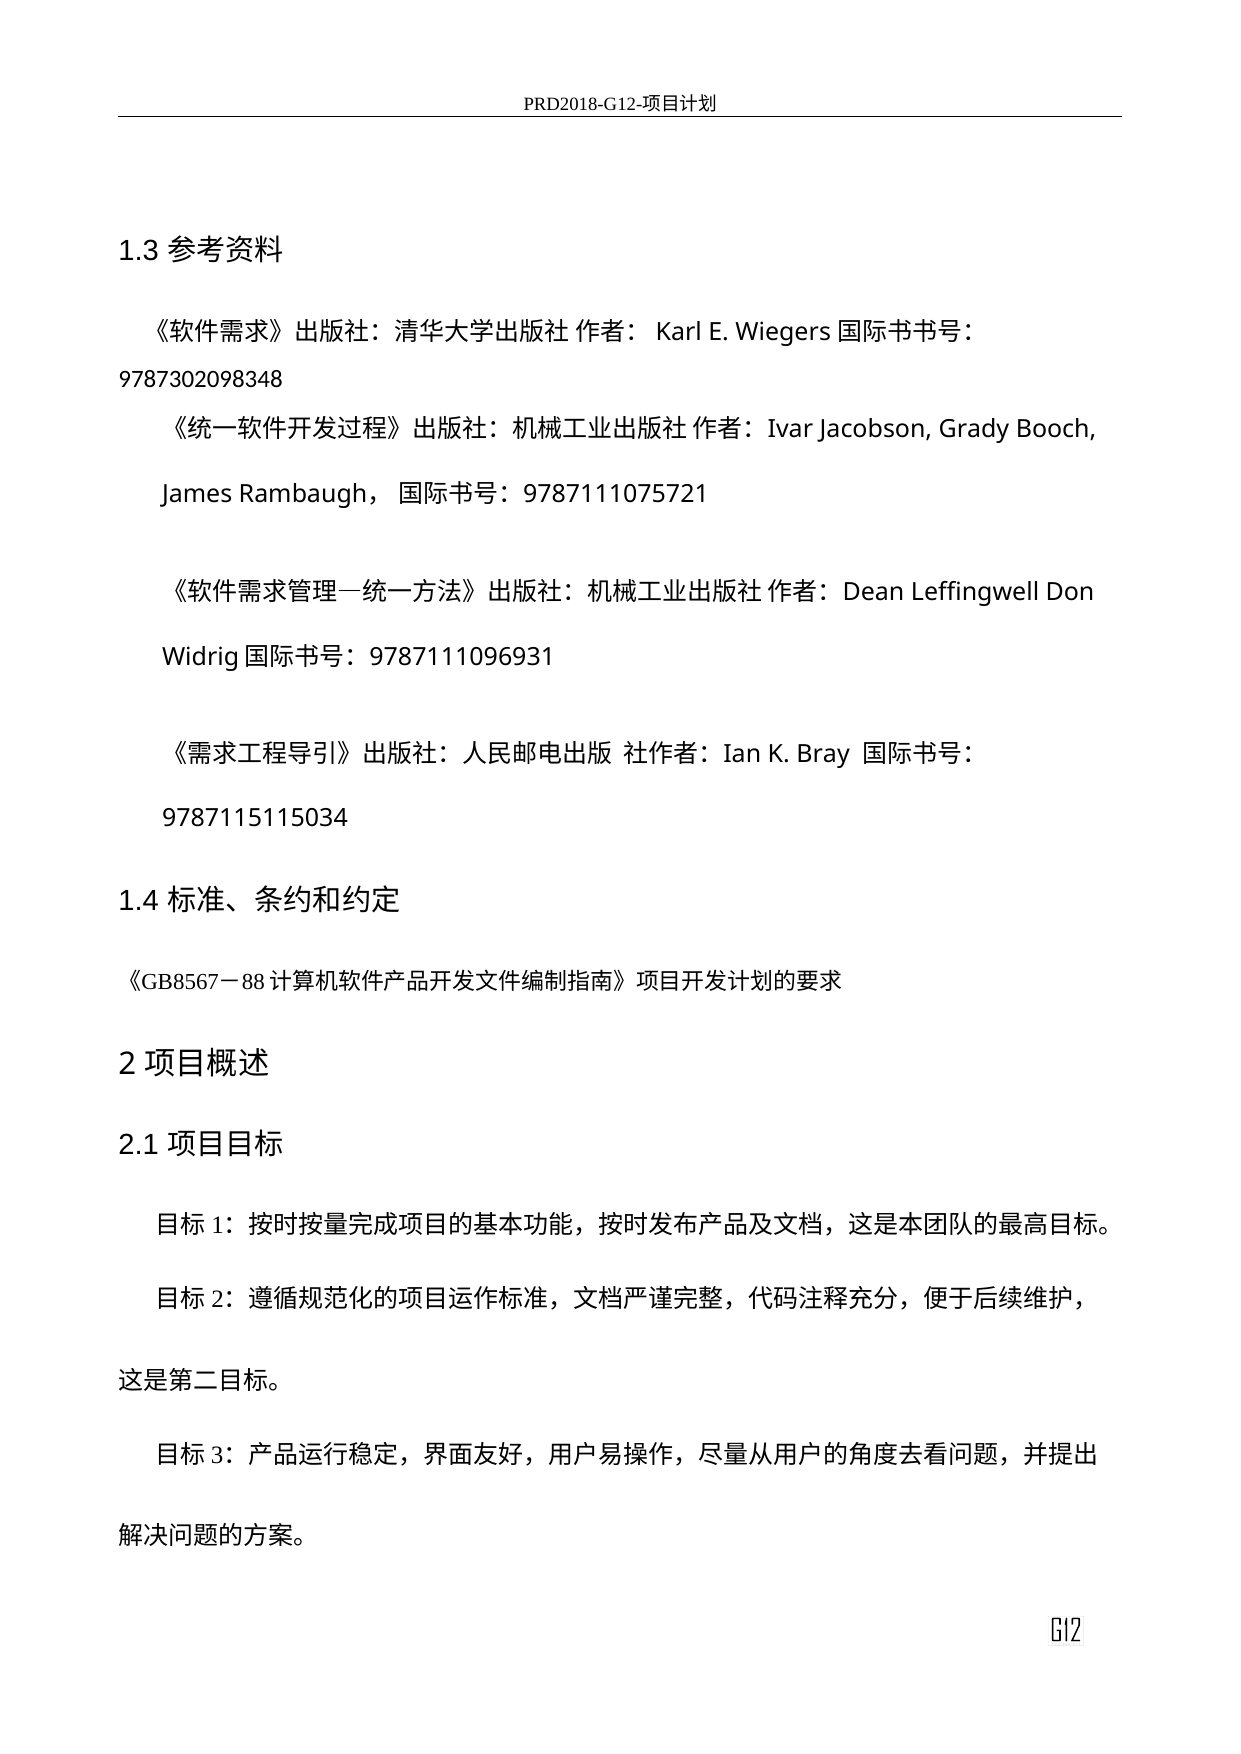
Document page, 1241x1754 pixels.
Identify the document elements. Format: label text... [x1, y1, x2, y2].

subtitle 1.3 参考资料 [118, 216, 1122, 281]
text 《GB8567－88计算机软件产品开发文件编制指南》项目开发计划的要求 [118, 947, 1122, 1012]
text 目标 1：按时按量完成项目的基本功能，按时发布产品及文档，这是本团队的最高目标。 [118, 1191, 1122, 1256]
picture [1047, 1613, 1085, 1651]
text 《需求工程导引》出版社：人民邮电出版 社作者：Ian K. Bray 国际书号：9787115115034 [162, 719, 1122, 849]
subtitle 2.1 项目目标 [118, 1109, 1122, 1174]
text 目标3：产品运行稳定，界面友好，用户易操作，尽量从用户的角度去看问题，并提出解决问题的方案。 [118, 1420, 1122, 1566]
text 《软件需求管理—统一方法》出版社：机械工业出版社 作者：Dean Leffingwell Don Widrig国际书号：9787111096931 [162, 557, 1122, 687]
text 《软件需求》出版社：清华大学出版社 作者： Karl E. Wiegers 国际书书号：9787302098348 [118, 297, 1122, 394]
text 目标 2：遵循规范化的项目运作标准，文档严谨完整，代码注释充分，便于后续维护，这是第二目标。 [118, 1264, 1122, 1411]
subtitle 1.4 标准、条约和约定 [118, 866, 1122, 931]
subtitle 2 项目概述 [118, 1028, 1122, 1093]
text 《统一软件开发过程》出版社：机械工业出版社 作者：Ivar Jacobson, Grady Booch, James Rambaugh， 国际书号：9787111075721 [162, 394, 1122, 524]
